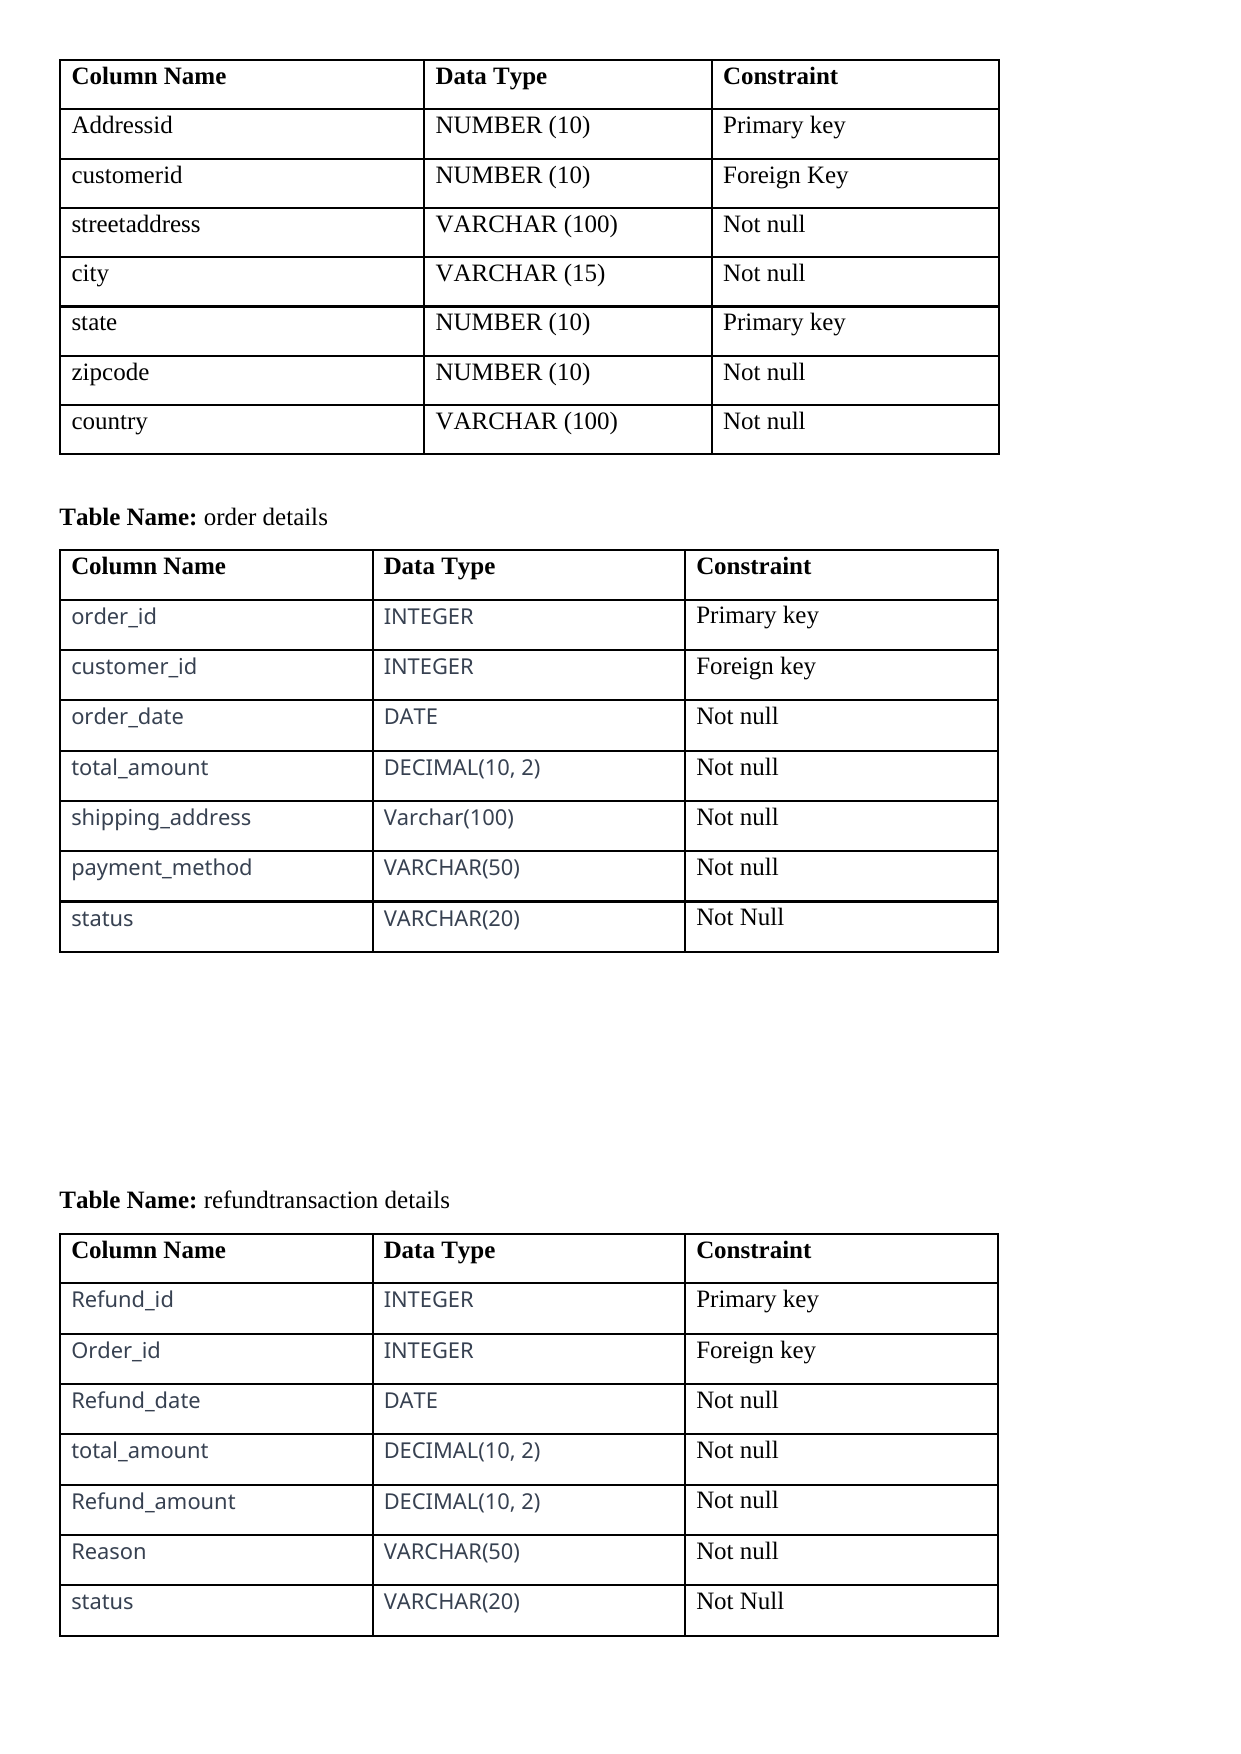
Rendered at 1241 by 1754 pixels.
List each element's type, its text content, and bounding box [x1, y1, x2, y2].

table_header Data Type [374, 1235, 684, 1282]
table_cell Not null [686, 802, 997, 850]
table_header Column Name [61, 551, 372, 598]
table_cell VARCHAR (100) [425, 406, 711, 453]
table_cell total_amount [61, 752, 372, 800]
table_cell Not null [686, 752, 997, 800]
table_cell Foreign Key [713, 160, 998, 207]
table_cell state [61, 308, 423, 355]
table_cell NUMBER (10) [425, 308, 711, 355]
table_cell Primary key [713, 308, 998, 355]
table_cell DATE [374, 1385, 684, 1433]
table_cell VARCHAR(20) [374, 903, 684, 951]
table_cell order_date [61, 701, 372, 749]
table_cell total_amount [61, 1435, 372, 1483]
table_cell status [61, 903, 372, 951]
table_header Column Name [61, 1235, 372, 1282]
table_cell Not Null [686, 1586, 997, 1634]
table_cell Primary key [686, 601, 997, 649]
table_cell customer_id [61, 651, 372, 699]
table_cell VARCHAR (15) [425, 258, 711, 305]
table_header Data Type [425, 61, 711, 108]
table_cell customerid [61, 160, 423, 207]
table_cell VARCHAR(50) [374, 1536, 684, 1584]
table_cell Not null [686, 1385, 997, 1433]
table_cell Not null [686, 1536, 997, 1584]
text Table Name: order details [59, 502, 1181, 531]
table_cell Not Null [686, 903, 997, 951]
table_cell Not null [686, 701, 997, 749]
table_cell shipping_address [61, 802, 372, 850]
table_cell Not null [713, 357, 998, 404]
table_cell city [61, 258, 423, 305]
table_cell NUMBER (10) [425, 357, 711, 404]
table_cell Reason [61, 1536, 372, 1584]
table_cell payment_method [61, 852, 372, 900]
table_header Constraint [686, 551, 997, 598]
table_cell Primary key [686, 1284, 997, 1333]
table_cell streetaddress [61, 209, 423, 256]
table_cell INTEGER [374, 1335, 684, 1383]
table_cell zipcode [61, 357, 423, 404]
table_cell NUMBER (10) [425, 110, 711, 158]
table_cell Refund_amount [61, 1486, 372, 1534]
table_cell Not null [713, 406, 998, 453]
table_cell DECIMAL(10, 2) [374, 1435, 684, 1483]
table_cell Addressid [61, 110, 423, 158]
table_cell NUMBER (10) [425, 160, 711, 207]
table_cell status [61, 1586, 372, 1634]
table_cell INTEGER [374, 651, 684, 699]
table_cell order_id [61, 601, 372, 649]
table_cell Order_id [61, 1335, 372, 1383]
table_cell DECIMAL(10, 2) [374, 1486, 684, 1534]
table_cell INTEGER [374, 1284, 684, 1333]
table_cell Not null [686, 1486, 997, 1534]
table_cell Not null [686, 852, 997, 900]
table_cell DATE [374, 701, 684, 749]
table_cell Primary key [713, 110, 998, 158]
table_cell DECIMAL(10, 2) [374, 752, 684, 800]
table_cell Varchar(100) [374, 802, 684, 850]
table_cell Not null [713, 258, 998, 305]
table_header Column Name [61, 61, 423, 108]
table_header Constraint [686, 1235, 997, 1282]
table_header Constraint [713, 61, 998, 108]
table_cell Refund_id [61, 1284, 372, 1333]
table_cell Foreign key [686, 1335, 997, 1383]
table_cell INTEGER [374, 601, 684, 649]
table_cell Refund_date [61, 1385, 372, 1433]
table_cell Foreign key [686, 651, 997, 699]
table_cell VARCHAR(50) [374, 852, 684, 900]
table_header Data Type [374, 551, 684, 598]
table_cell VARCHAR(20) [374, 1586, 684, 1634]
table_cell VARCHAR (100) [425, 209, 711, 256]
text Table Name: refundtransaction details [59, 1186, 1181, 1214]
table_cell country [61, 406, 423, 453]
table_cell Not null [686, 1435, 997, 1483]
table_cell Not null [713, 209, 998, 256]
